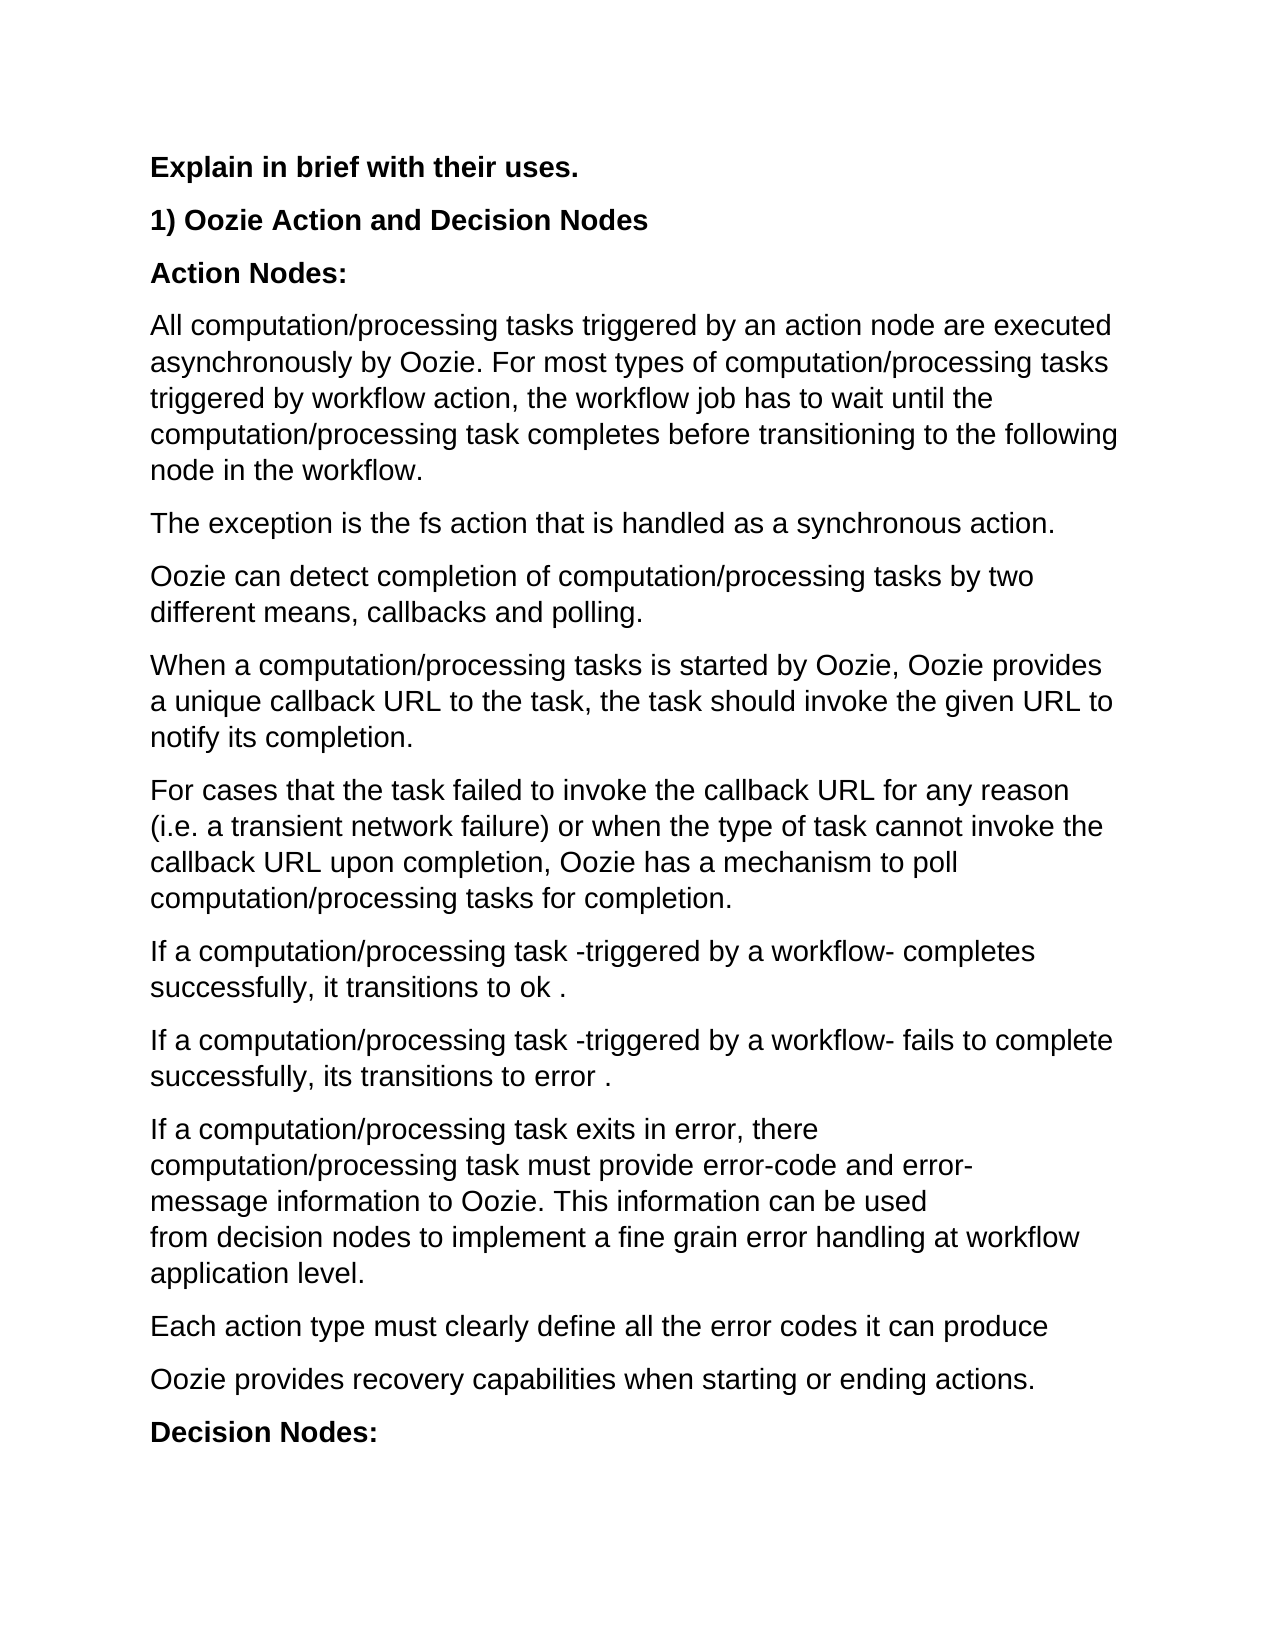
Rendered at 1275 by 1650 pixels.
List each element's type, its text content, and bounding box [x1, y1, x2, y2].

text Explain in brief with their uses. [150, 150, 1125, 183]
text If a computation/processing task -triggered by a workflow- fails to complete successfully, its transitions to error . [150, 1023, 1125, 1093]
text Decision Nodes: [150, 1415, 1125, 1448]
text Each action type must clearly define all the error codes it can produce [150, 1309, 1125, 1343]
text Oozie can detect completion of computation/processing tasks by two different means, callbacks and polling. [150, 559, 1125, 628]
text For cases that the task failed to invoke the callback URL for any reason (i.e. a transient network failure) or when the type of task cannot invoke the callback URL upon completion, Oozie has a mechanism to poll computation/processing tasks for completion. [150, 773, 1125, 915]
text All computation/processing tasks triggered by an action node are executed asynchronously by Oozie. For most types of computation/processing tasks triggered by workflow action, the workflow job has to wait until the computation/processing task completes before transitioning to the following node in the workflow. [150, 308, 1125, 487]
text Action Nodes: [150, 256, 1125, 289]
text 1) Oozie Action and Decision Nodes [150, 203, 1125, 236]
text If a computation/processing task exits in error, there computation/processing task must provide error-code and error-message information to Oozie. This information can be used from decision nodes to implement a fine grain error handling at workflow application level. [150, 1112, 1125, 1290]
text If a computation/processing task -triggered by a workflow- completes successfully, it transitions to ok . [150, 934, 1125, 1004]
text Oozie provides recovery capabilities when starting or ending actions. [150, 1362, 1125, 1396]
text When a computation/processing tasks is started by Oozie, Oozie provides a unique callback URL to the task, the task should invoke the given URL to notify its completion. [150, 648, 1125, 753]
text The exception is the fs action that is handled as a synchronous action. [150, 506, 1125, 539]
